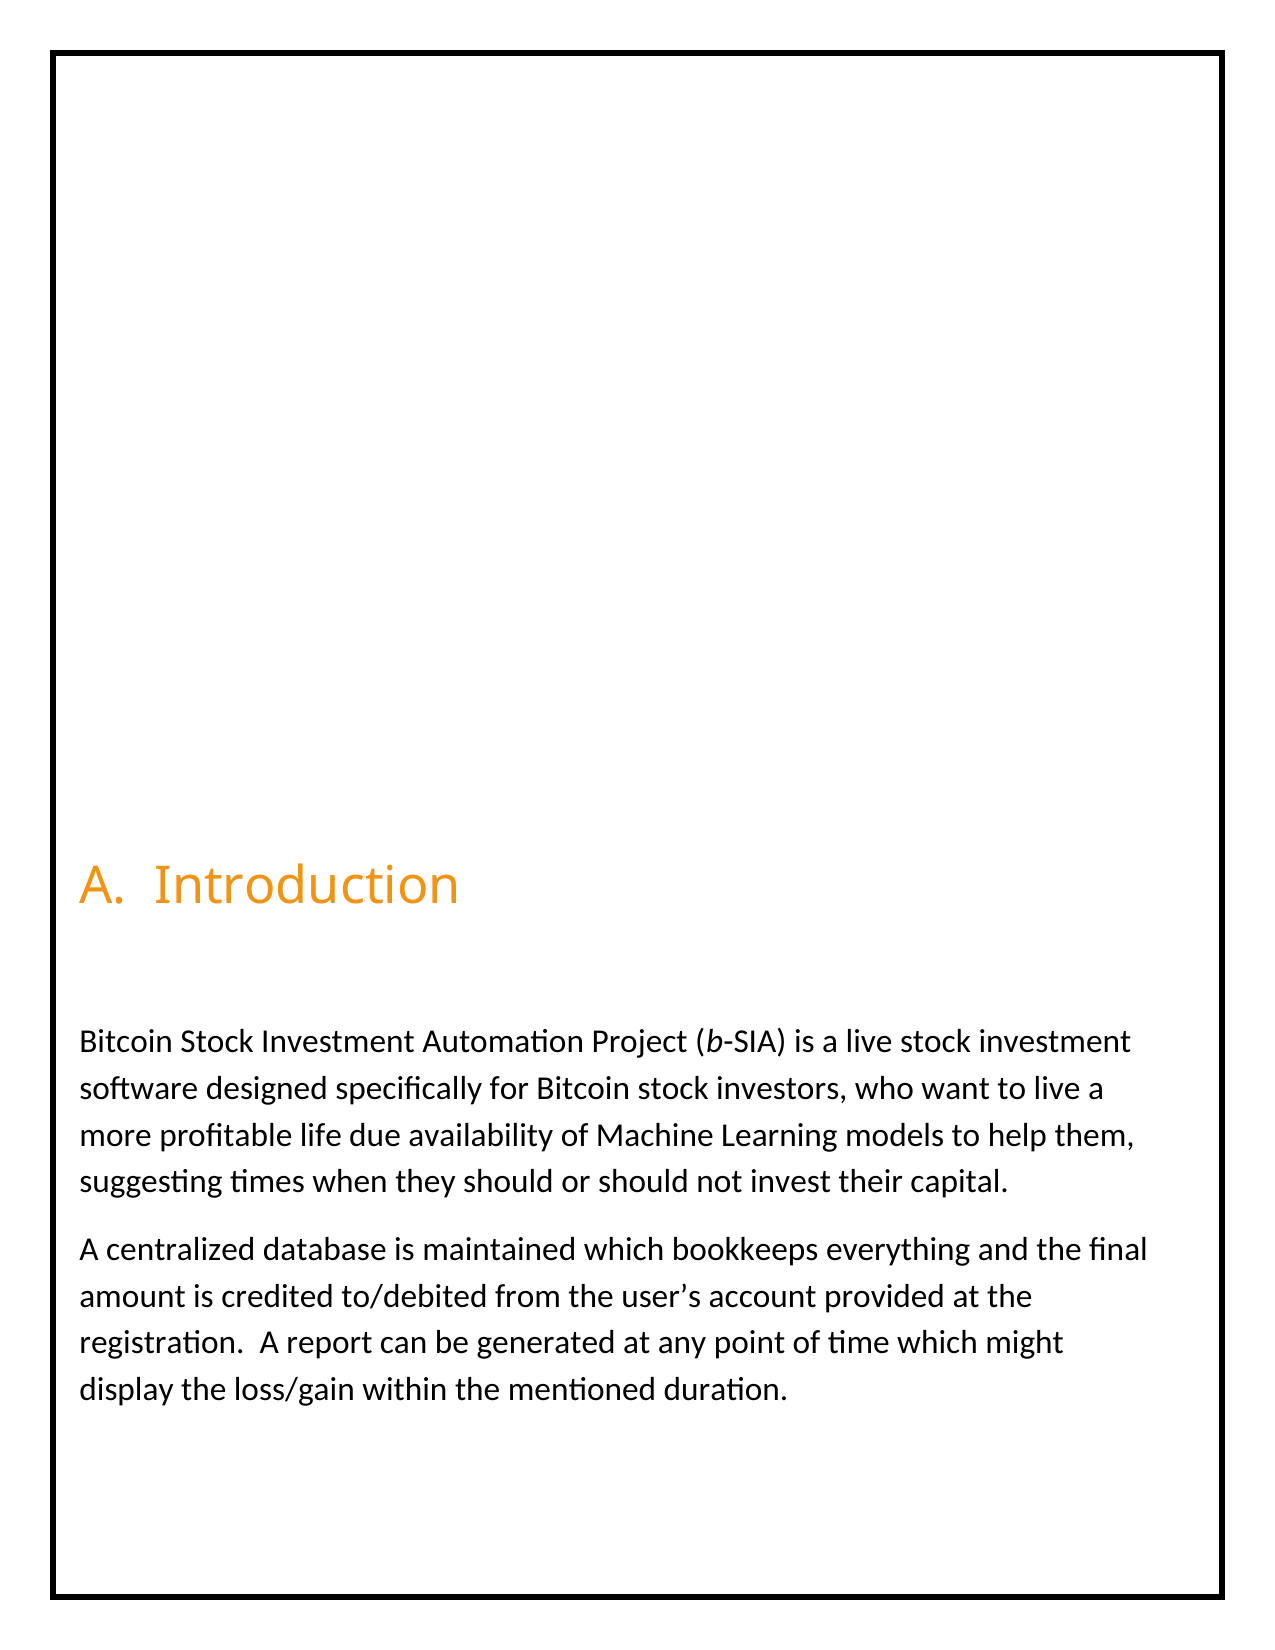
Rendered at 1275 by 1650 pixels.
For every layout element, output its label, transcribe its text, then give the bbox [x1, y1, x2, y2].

text Bitcoin Stock Investment Automation Project (b-SIA) is a live stock investment software designed specifically for Bitcoin stock investors, who want to live a more profitable life due availability of Machine Learning models to help them, suggesting times when they should or should not invest their capital. [79, 1020, 1167, 1201]
text A centralized database is maintained which bookkeeps everything and the final amount is credited to/debited from the user’s account provided at the registration. A report can be generated at any point of time which might display the loss/gain within the mentioned duration. [79, 1228, 1167, 1409]
list Introduction [79, 848, 1054, 919]
